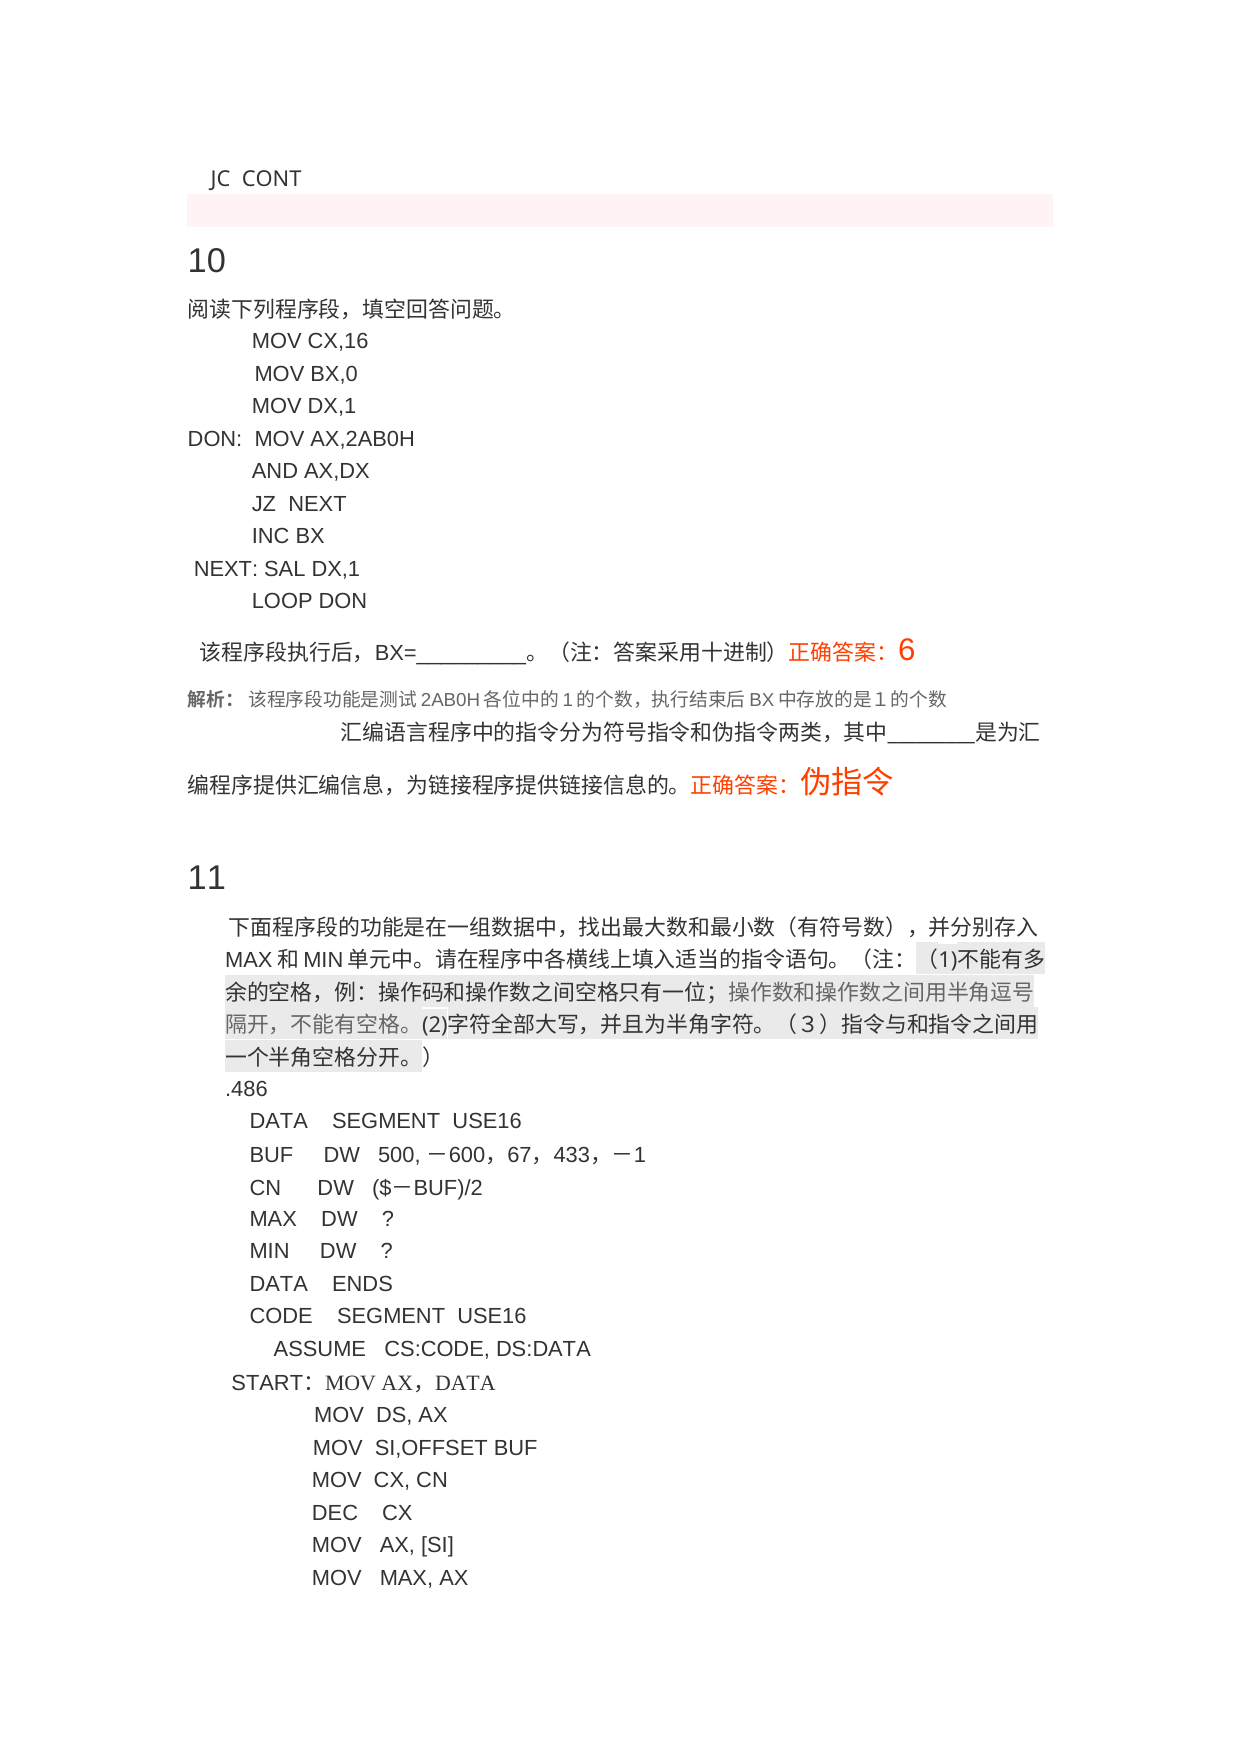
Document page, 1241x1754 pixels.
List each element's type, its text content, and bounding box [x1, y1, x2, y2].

text 11 [187, 844, 1053, 909]
text DATA SEGMENT USE16 [231, 1104, 1053, 1137]
text MOV DX,1 [187, 389, 1053, 422]
text MOV SI,OFFSET BUF [231, 1429, 1053, 1462]
text .486 [225, 1072, 1053, 1104]
text 下面程序段的功能是在一组数据中，找出最大数和最小数（有符号数），并分别存入MAX和MIN单元中。请在程序中各横线上填入适当的指令语句。（注：（1)不能有多余的空格，例：操作码和操作数之间空格只有一位；操作数和操作数之间用半角逗号隔开，不能有空格。(2)字符全部大写，并且为半角字符。（３）指令与和指令之间用一个半角空格分开。） [225, 909, 1053, 1072]
text LOOP DON [187, 584, 1053, 617]
text 阅读下列程序段，填空回答问题。 [187, 292, 1053, 324]
text INC BX [187, 519, 1053, 552]
text MOV MAX, AX [231, 1559, 1053, 1592]
text AND AX,DX [187, 454, 1053, 487]
text CODE SEGMENT USE16 [231, 1299, 1053, 1332]
text CN DW ($－BUF)/2 [231, 1169, 1053, 1202]
text ASSUME CS:CODE, DS:DATA [231, 1332, 1053, 1364]
text MOV CX,16 [187, 324, 1053, 357]
text 汇编语言程序中的指令分为符号指令和伪指令两类，其中_________是为汇编程序提供汇编信息，为链接程序提供链接信息的。正确答案：伪指令 [187, 714, 1053, 812]
text NEXT: SAL DX,1 [187, 552, 1053, 584]
text JC CONT [187, 162, 1053, 194]
text JZ NEXT [187, 487, 1053, 519]
text DEC CX [231, 1494, 1053, 1527]
text MOV CX, CN [231, 1462, 1053, 1494]
text MOV AX, [SI] [231, 1527, 1053, 1559]
text MOV DS, AX [231, 1397, 1053, 1429]
text DATA ENDS [231, 1267, 1053, 1299]
text 10 [187, 227, 1053, 292]
text DON: MOV AX,2AB0H [187, 422, 1053, 454]
text BUF DW 500, －600，67，433，－1 [231, 1137, 1053, 1169]
text START：MOV AX，DATA [231, 1364, 1053, 1397]
text MIN DW ? [231, 1234, 1053, 1267]
text 该程序段执行后，BX=_________。（注：答案采用十进制）正确答案：6 解析： 该程序段功能是测试2AB0H各位中的1的个数，执行结束后BX中存放的是１的个数 [187, 617, 1053, 714]
text MOV BX,0 [187, 357, 1053, 389]
text MAX DW ? [231, 1202, 1053, 1234]
